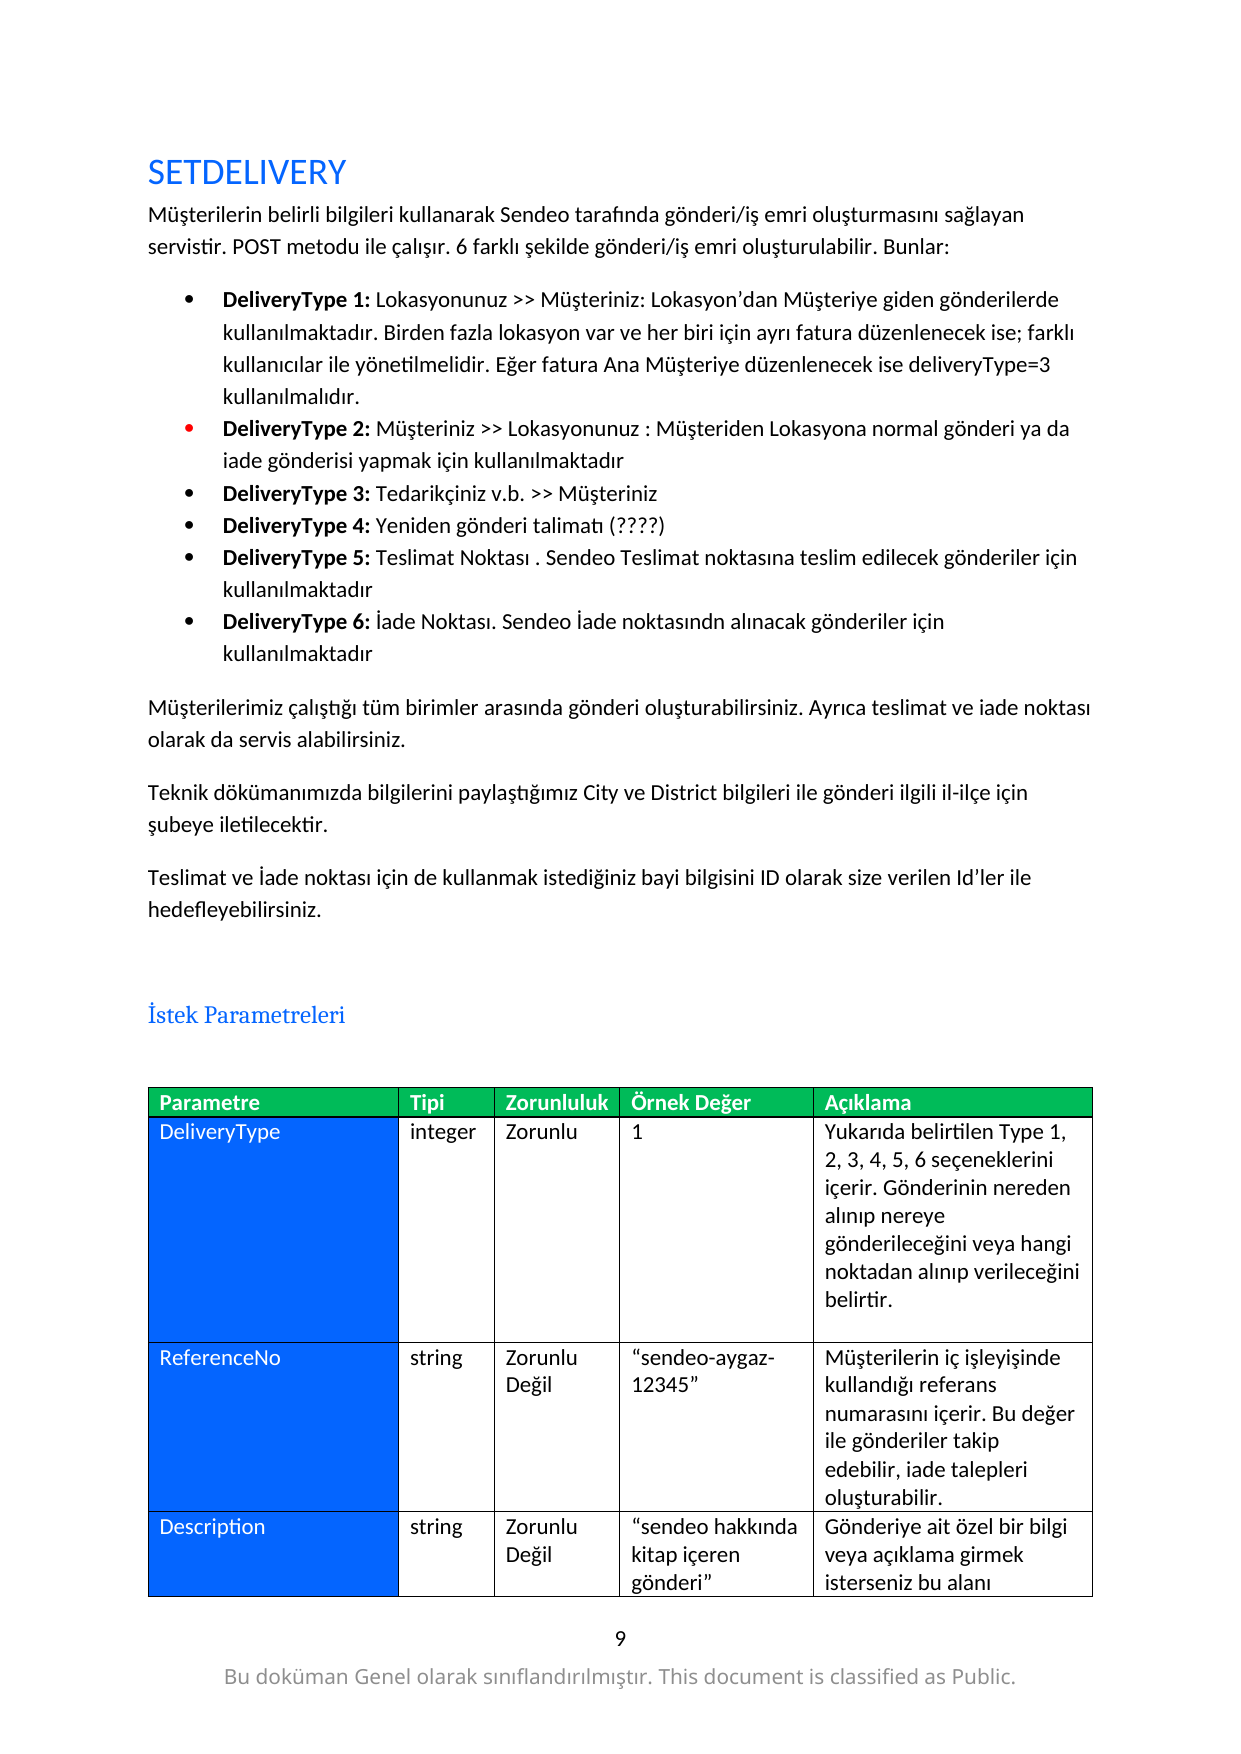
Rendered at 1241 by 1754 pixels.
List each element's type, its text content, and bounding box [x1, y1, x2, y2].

text Teslimat ve İade noktası için de kullanmak istediğiniz bayi bilgisini ID olarak size verilen Id’ler ile hedefleyebilirsiniz. [148, 863, 1093, 923]
table_cell DeliveryType [149, 1118, 398, 1342]
table_cell integer [399, 1118, 494, 1342]
table_header Parametre [149, 1088, 398, 1116]
text Müşterilerin belirli bilgileri kullanarak Sendeo tarafında gönderi/iş emri oluşturmasını sağlayan servistir. POST metodu ile çalışır. 6 farklı şekilde gönderi/iş emri oluşturulabilir. Bunlar: [148, 200, 1093, 261]
table_cell Zorunlu Değil [495, 1343, 619, 1511]
table_cell Zorunlu [495, 1118, 619, 1342]
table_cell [620, 1512, 813, 1596]
text Müşterilerimiz çalıştığı tüm birimler arasında gönderi oluşturabilirsiniz. Ayrıca teslimat ve iade noktası olarak da servis alabilirsiniz. [148, 693, 1093, 753]
subtitle SETDELIVERY [148, 148, 1093, 193]
table_cell 1 [620, 1118, 813, 1342]
table_cell Zorunlu Değil [495, 1512, 619, 1596]
table_cell Description [149, 1512, 398, 1596]
table_cell string [399, 1512, 494, 1596]
table_cell ReferenceNo [149, 1343, 398, 1511]
table_cell “sendeo-aygaz-12345” [620, 1343, 813, 1511]
table_header Tipi [399, 1088, 494, 1116]
list DeliveryType 5: Teslimat Noktası . Sendeo Teslimat noktasına teslim edilecek gönderiler için kullanılmaktadır [185, 543, 1093, 603]
text Teknik dökümanımızda bilgilerini paylaştığımız City ve District bilgileri ile gönderi ilgili il-ilçe için şubeye iletilecektir. [148, 778, 1093, 838]
list DeliveryType 6: İade Noktası. Sendeo İade noktasındn alınacak gönderiler için kullanılmaktadır [185, 607, 1093, 668]
table_header Zorunluluk [495, 1088, 619, 1116]
table_cell string [399, 1343, 494, 1511]
list DeliveryType 2: Müşteriniz >> Lokasyonunuz : Müşteriden Lokasyona normal gönderi ya da iade gönderisi yapmak için kullanılmaktadır [185, 414, 1093, 474]
list DeliveryType 1: Lokasyonunuz >> Müşteriniz: Lokasyon’dan Müşteriye giden gönderilerde kullanılmaktadır. Birden fazla lokasyon var ve her biri için ayrı fatura düzenlenecek ise; farklı kullanıcılar ile yönetilmelidir. Eğer fatura Ana Müşteriye düzenlenecek ise deliveryType=3 kullanılmalıdır. [185, 286, 1093, 410]
table_header Açıklama [814, 1088, 1092, 1116]
table_cell Yukarıda belirtilen Type 1, 2, 3, 4, 5, 6 seçeneklerini içerir. Gönderinin nereden alınıp nereye gönderileceğini veya hangi noktadan alınıp verileceğini belirtir. [814, 1118, 1092, 1342]
list DeliveryType 3: Tedarikçiniz v.b. >> Müşteriniz [185, 479, 1093, 507]
list DeliveryType 4: Yeniden gönderi talimatı (????) [185, 511, 1093, 539]
table_header Örnek Değer [620, 1088, 813, 1116]
subtitle İstek Parametreleri [148, 1001, 1093, 1030]
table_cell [814, 1512, 1092, 1596]
table_cell Müşterilerin iç işleyişinde kullandığı referans numarasını içerir. Bu değer ile gönderiler takip edebilir, iade talepleri oluşturabilir. [814, 1343, 1092, 1511]
